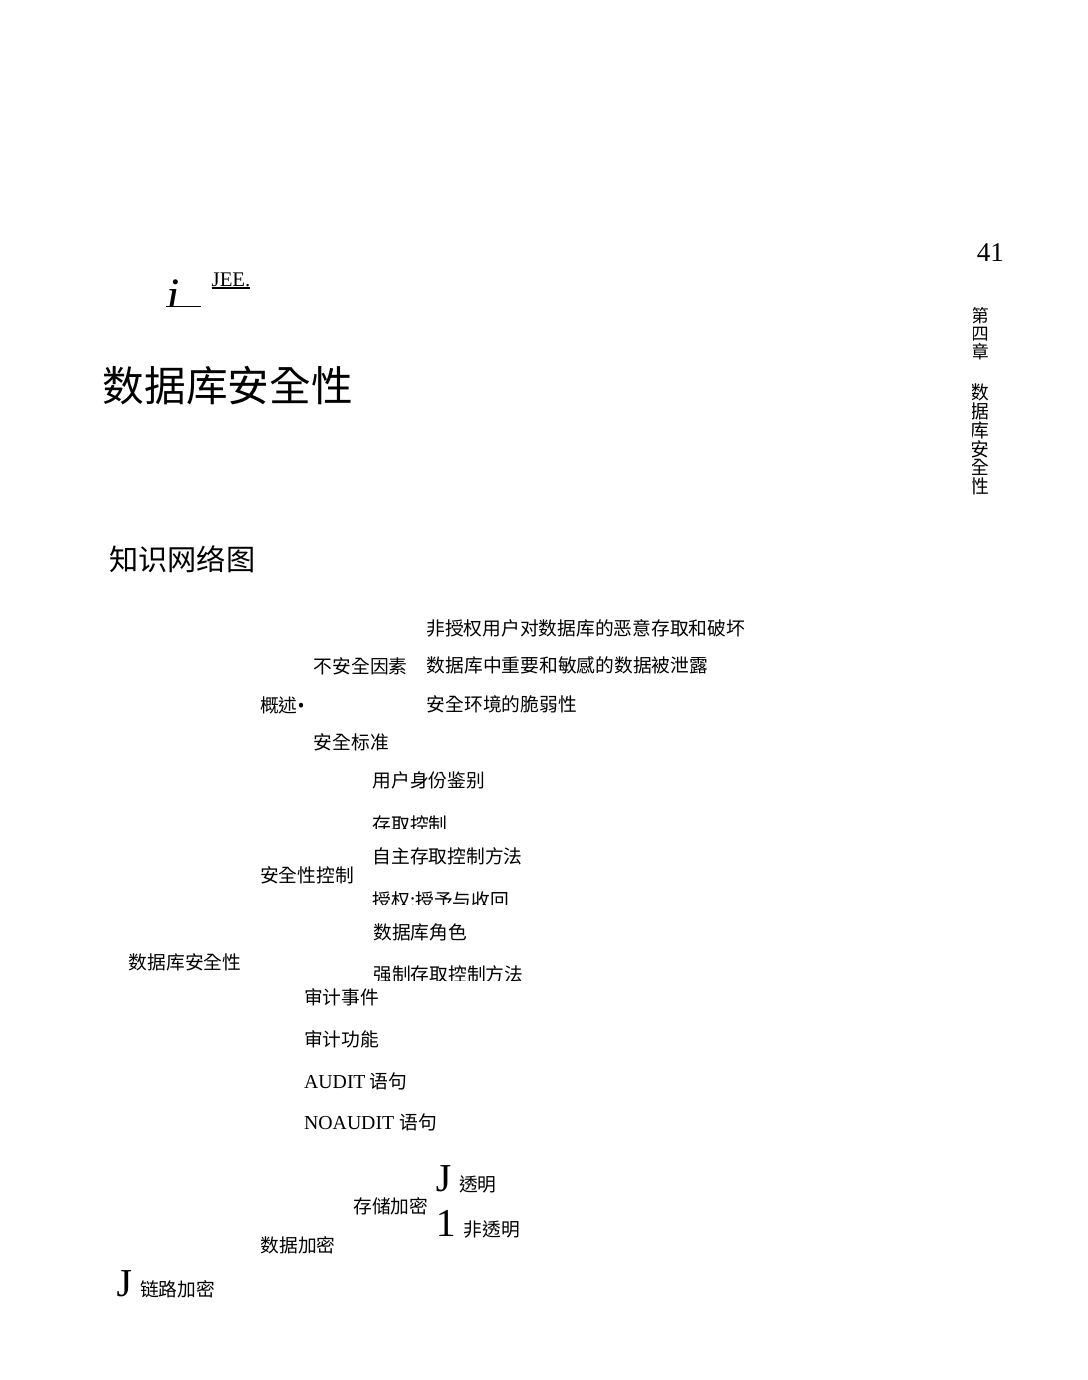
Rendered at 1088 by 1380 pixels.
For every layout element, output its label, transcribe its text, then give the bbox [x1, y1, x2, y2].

text J链路加密 [116, 1259, 981, 1305]
text NOAUDIT 语句 [304, 1108, 981, 1135]
text J透明 [116, 1154, 981, 1199]
text 1非透明 [116, 1199, 981, 1245]
text AUDIT语句 [304, 1066, 981, 1093]
text 审计事件 [304, 983, 981, 1010]
text 审计功能 [304, 1024, 981, 1052]
